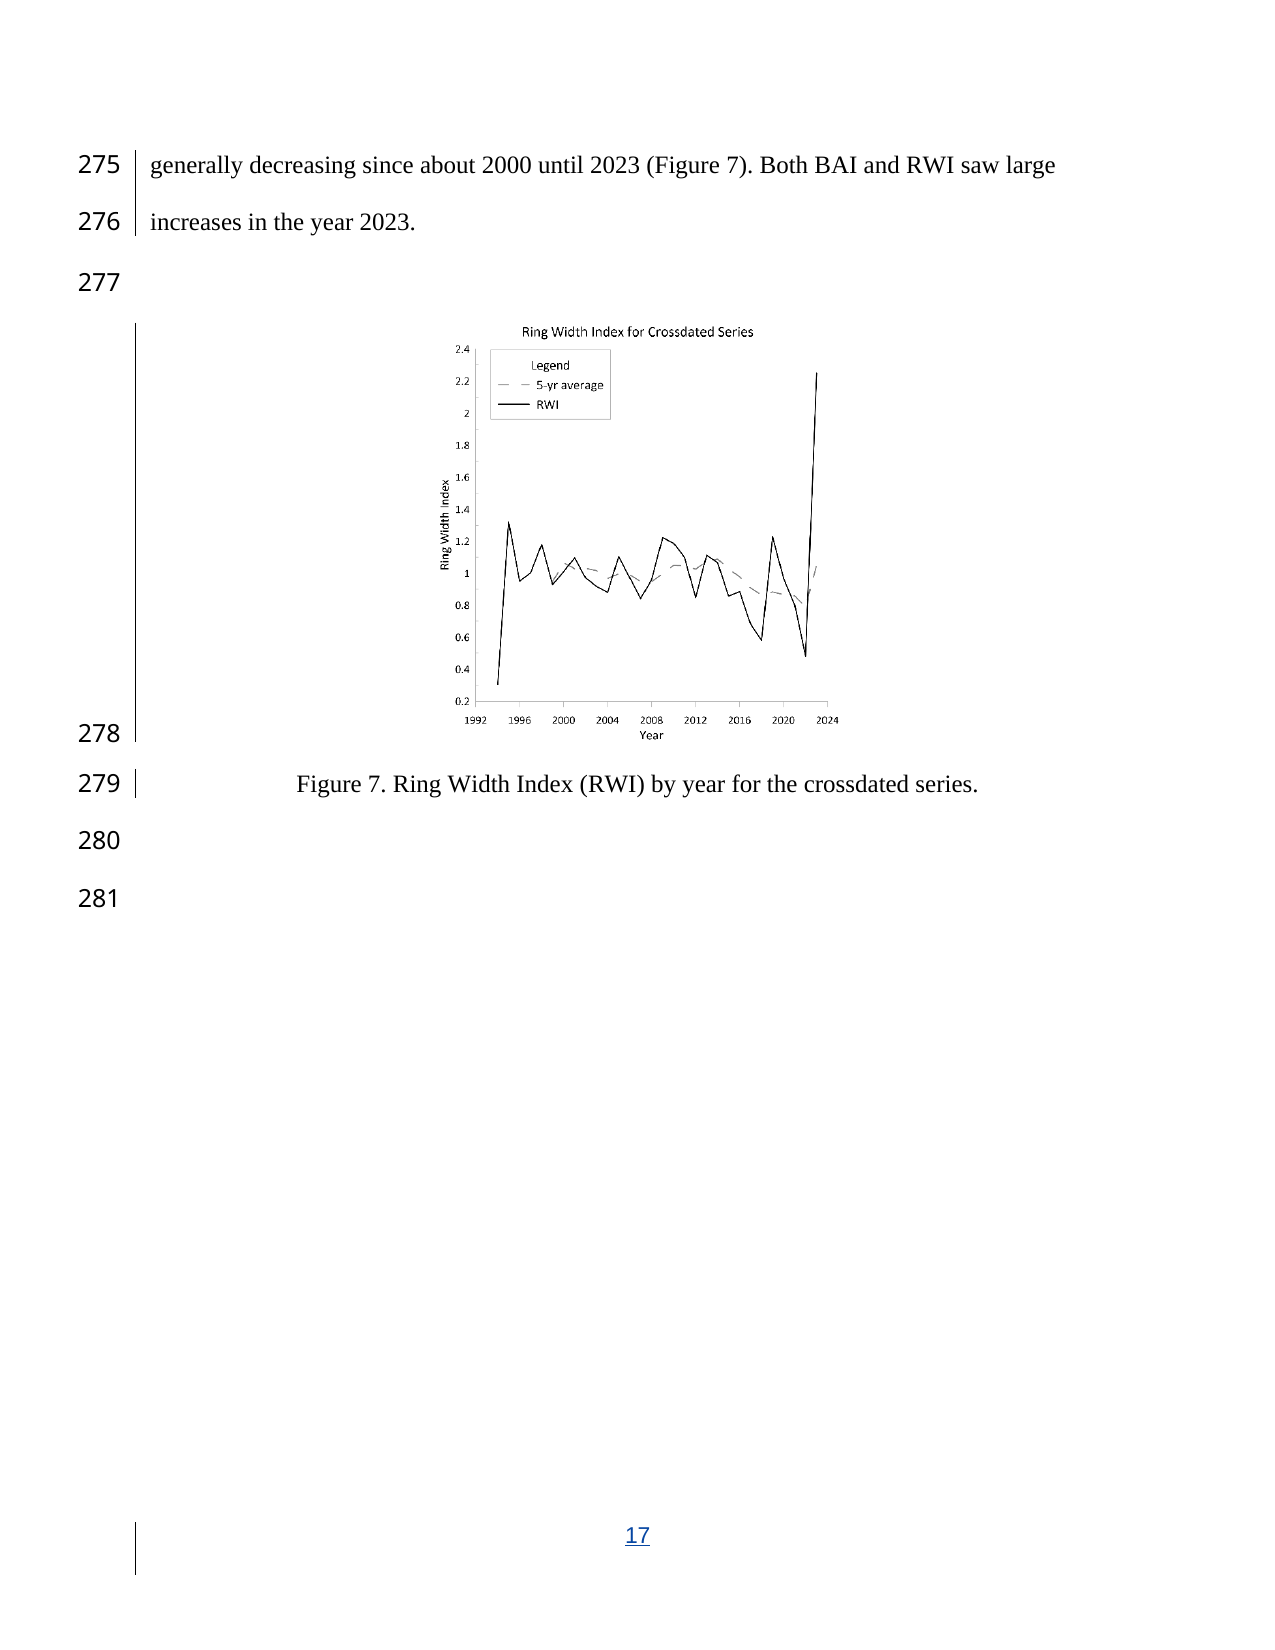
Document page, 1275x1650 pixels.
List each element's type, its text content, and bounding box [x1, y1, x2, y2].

text Figure 7. Ring Width Index (RWI) by year for the crossdated series. [150, 769, 1125, 797]
picture [436, 322, 839, 743]
